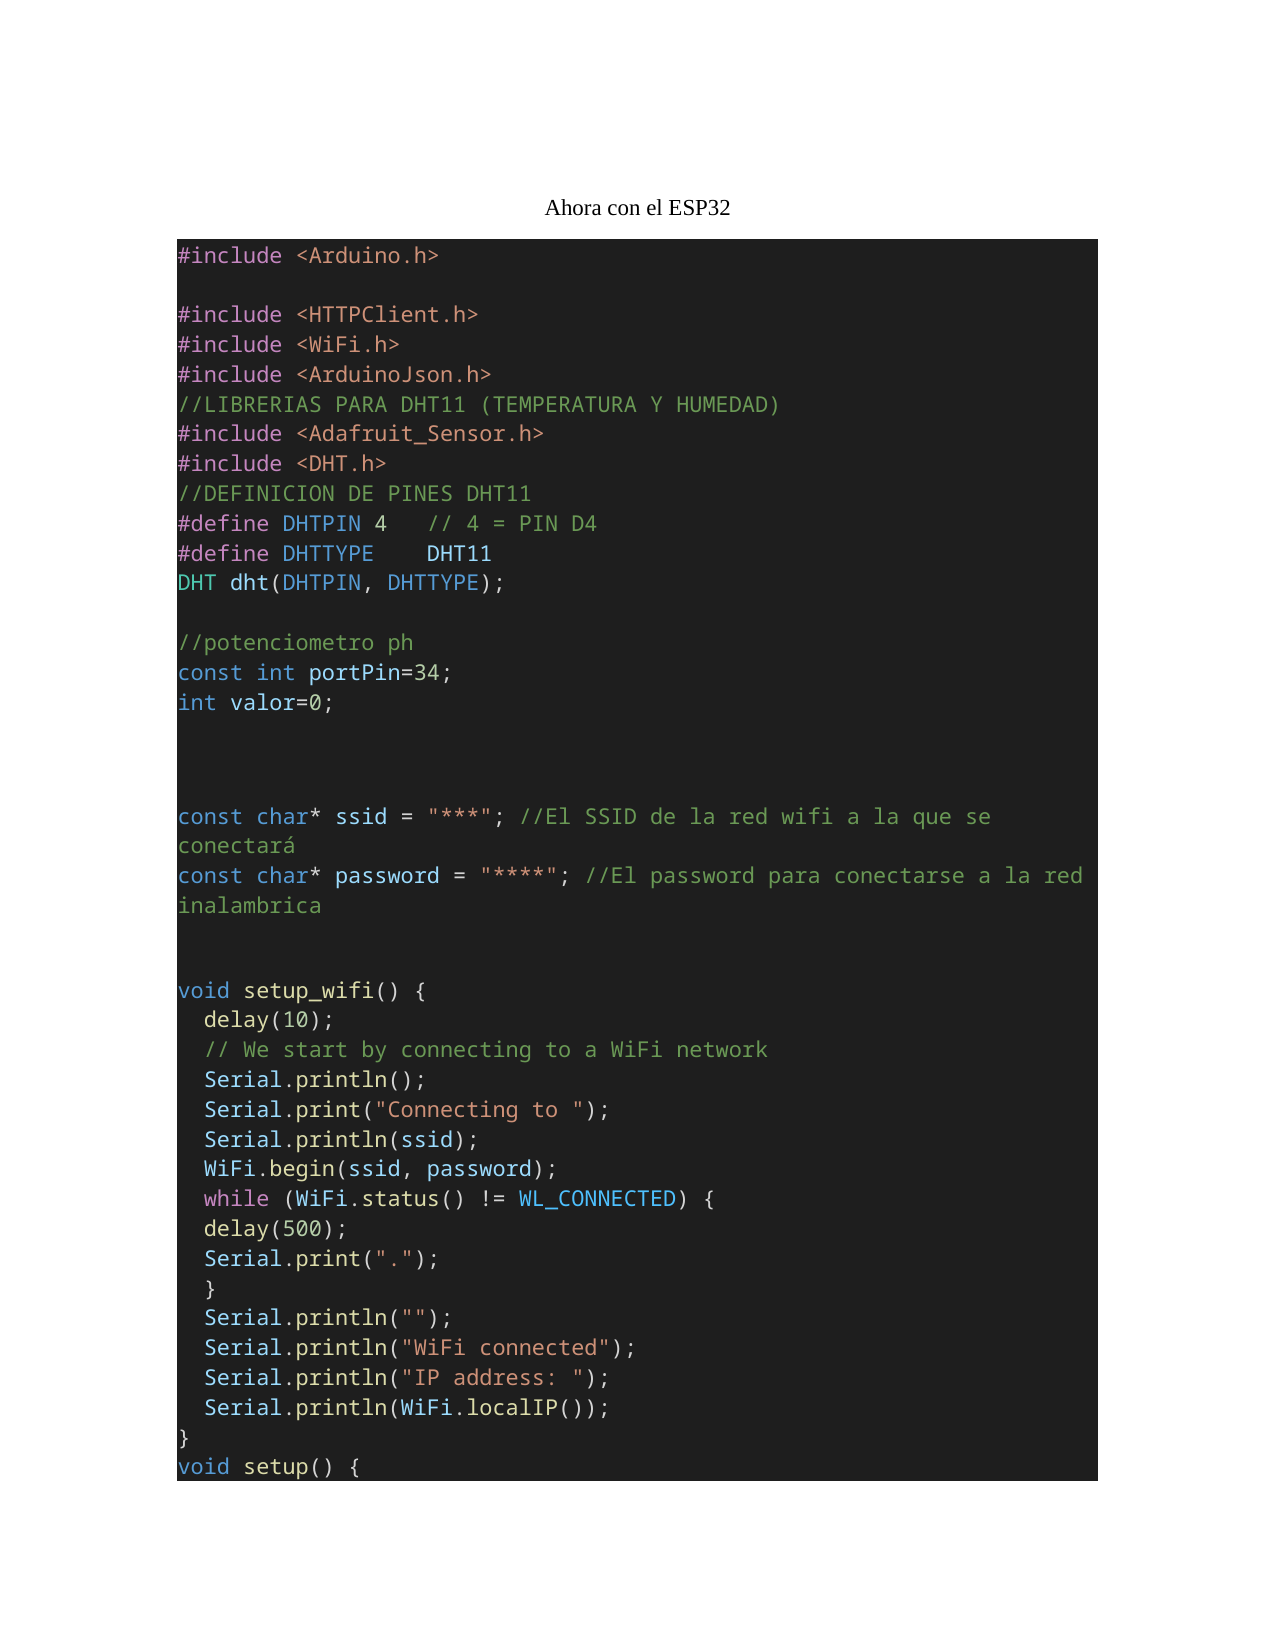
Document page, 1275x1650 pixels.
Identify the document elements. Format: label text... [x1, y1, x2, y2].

text int valor=0; [177, 686, 1098, 716]
text Serial.println("WiFi connected"); [177, 1332, 1098, 1362]
text delay(10); [177, 1004, 1098, 1034]
text Serial.println(ssid); [177, 1124, 1098, 1153]
text Serial.println("IP address: "); [177, 1362, 1098, 1392]
text #include <Adafruit_Sensor.h> [177, 418, 1098, 448]
text #include <HTTPClient.h> [177, 299, 1098, 329]
text //LIBRERIAS PARA DHT11 (TEMPERATURA Y HUMEDAD) [177, 388, 1098, 418]
text void setup_wifi() { [177, 975, 1098, 1004]
text WiFi.begin(ssid, password); [177, 1153, 1098, 1183]
text #include <WiFi.h> [177, 329, 1098, 359]
text Ahora con el ESP32 [177, 194, 1098, 221]
text #include <Arduino.h> [177, 239, 1098, 269]
text const char* ssid = "***"; //El SSID de la red wifi a la que se conectará [177, 801, 1098, 860]
text #include <ArduinoJson.h> [177, 359, 1098, 388]
text DHT dht(DHTPIN, DHTTYPE); [177, 567, 1098, 597]
text void setup() { [177, 1451, 1098, 1481]
text // We start by connecting to a WiFi network [177, 1034, 1098, 1064]
text #define DHTPIN 4 // 4 = PIN D4 [177, 508, 1098, 537]
text //DEFINICION DE PINES DHT11 [177, 478, 1098, 508]
text Serial.println(WiFi.localIP()); [177, 1392, 1098, 1422]
text //potenciometro ph [177, 627, 1098, 657]
text delay(500); [177, 1213, 1098, 1243]
text Serial.println(); [177, 1064, 1098, 1094]
text #define DHTTYPE DHT11 [177, 537, 1098, 567]
text Serial.print("."); [177, 1243, 1098, 1273]
text const char* password = "****"; //El password para conectarse a la red inalambrica [177, 860, 1098, 920]
text } [177, 1422, 1098, 1451]
text const int portPin=34; [177, 657, 1098, 686]
text Serial.print("Connecting to "); [177, 1094, 1098, 1124]
text Serial.println(""); [177, 1302, 1098, 1332]
text } [177, 1273, 1098, 1302]
text #include <DHT.h> [177, 448, 1098, 478]
text while (WiFi.status() != WL_CONNECTED) { [177, 1183, 1098, 1213]
